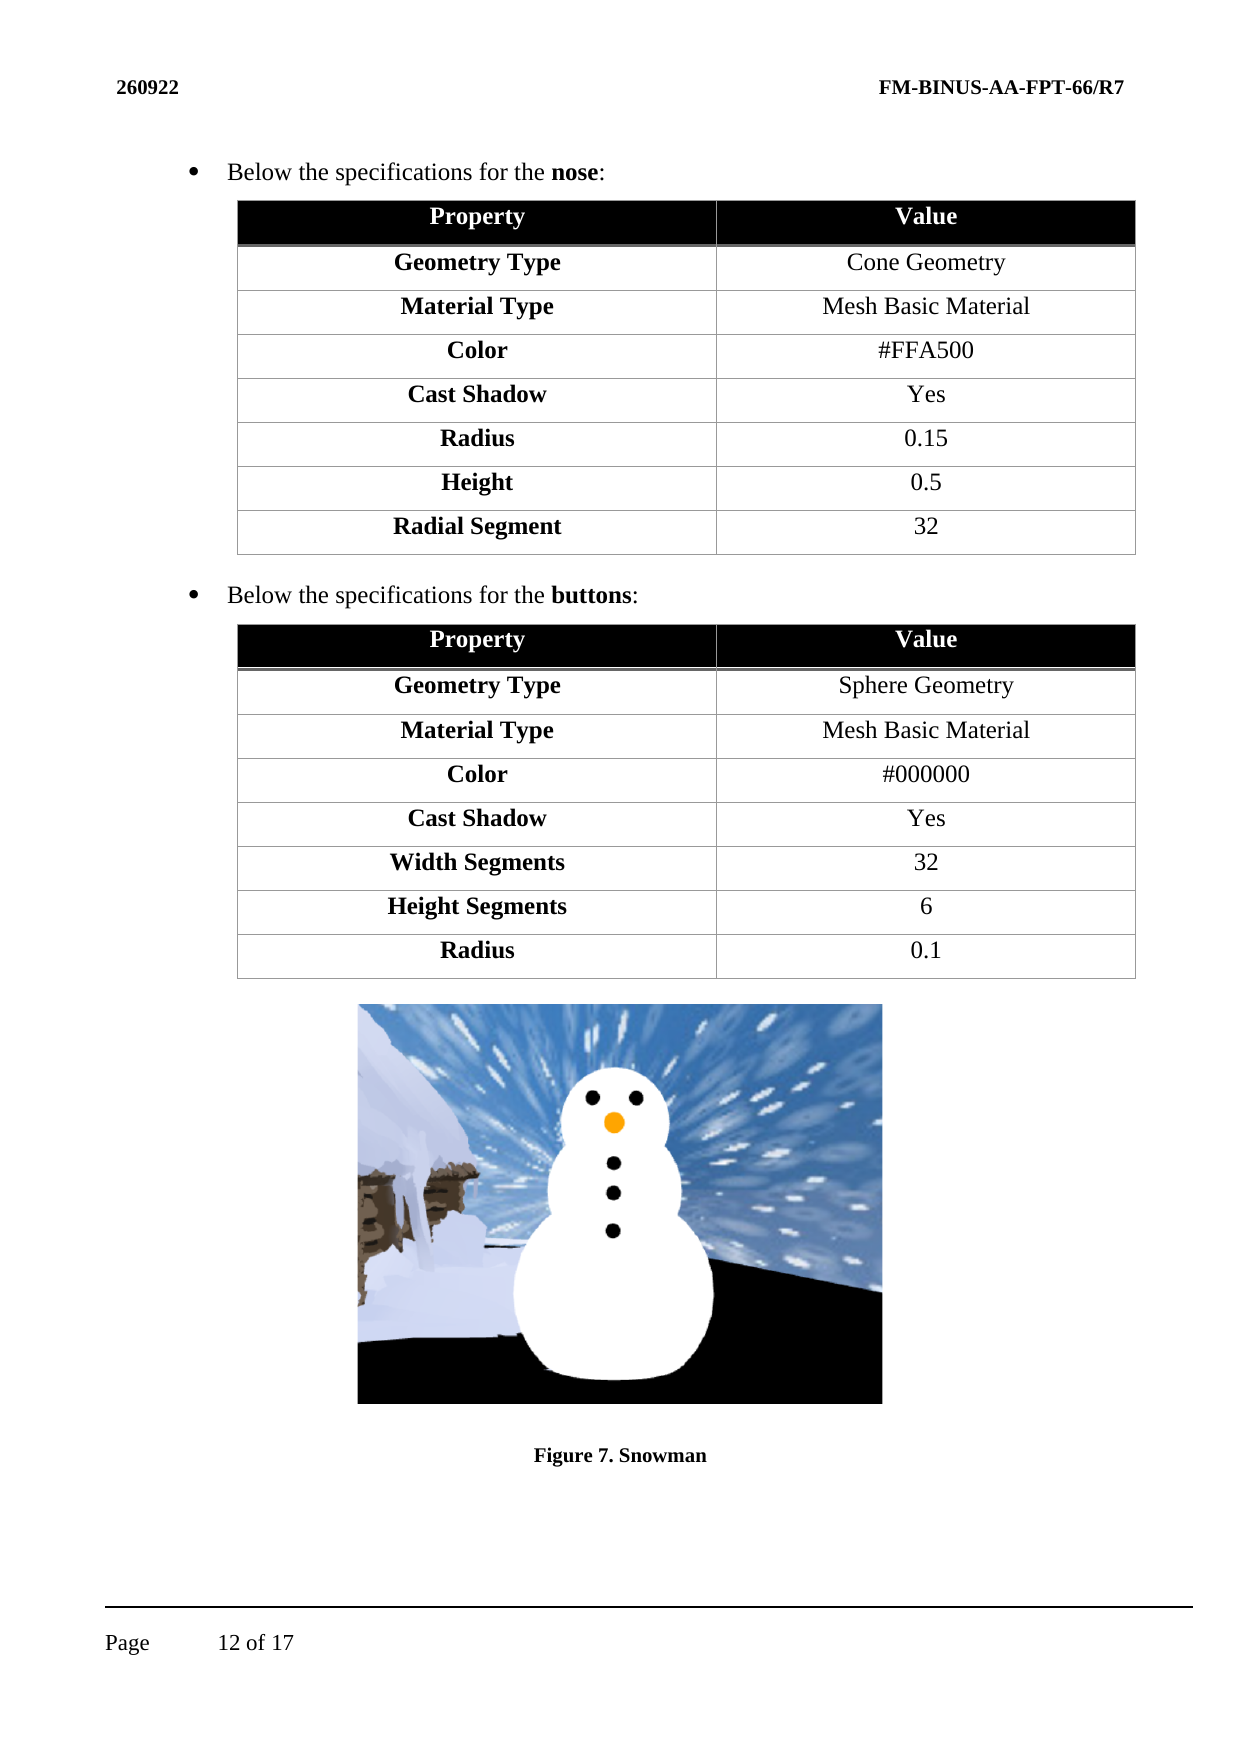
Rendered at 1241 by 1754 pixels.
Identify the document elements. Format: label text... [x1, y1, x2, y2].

table_cell 0.5 [717, 467, 1135, 510]
table_cell 6 [717, 891, 1135, 934]
table_cell Cone Geometry [717, 247, 1135, 290]
table_cell Radius [238, 423, 716, 466]
table_cell Yes [717, 379, 1135, 422]
table_cell Radial Segment [238, 511, 716, 554]
table_cell Cast Shadow [238, 803, 716, 846]
table_header Value [717, 625, 1135, 667]
table_cell Mesh Basic Material [717, 291, 1135, 334]
list Below the specifications for the nose: [189, 157, 1135, 185]
list Below the specifications for the buttons: [189, 580, 1135, 609]
picture [357, 1004, 883, 1404]
table_cell Height Segments [238, 891, 716, 934]
table_cell Yes [717, 803, 1135, 846]
table_cell 0.15 [717, 423, 1135, 466]
table_cell Radius [238, 935, 716, 978]
table_header Property [238, 201, 716, 244]
table_cell Color [238, 759, 716, 802]
table_cell Material Type [238, 291, 716, 334]
table_cell #000000 [717, 759, 1135, 802]
table_cell 32 [717, 511, 1135, 554]
table_cell #FFA500 [717, 335, 1135, 378]
table_cell Sphere Geometry [717, 671, 1135, 714]
table_header Property [238, 625, 716, 667]
table_cell Mesh Basic Material [717, 715, 1135, 758]
table_cell Cast Shadow [238, 379, 716, 422]
table_header Value [717, 201, 1135, 244]
table_cell Geometry Type [238, 247, 716, 290]
table_cell 32 [717, 847, 1135, 890]
table_cell Height [238, 467, 716, 510]
table_cell Material Type [238, 715, 716, 758]
table_cell Geometry Type [238, 671, 716, 714]
table_cell Width Segments [238, 847, 716, 890]
table_cell Color [238, 335, 716, 378]
table_cell 0.1 [717, 935, 1135, 978]
text Figure 7. Snowman [105, 1443, 1135, 1467]
